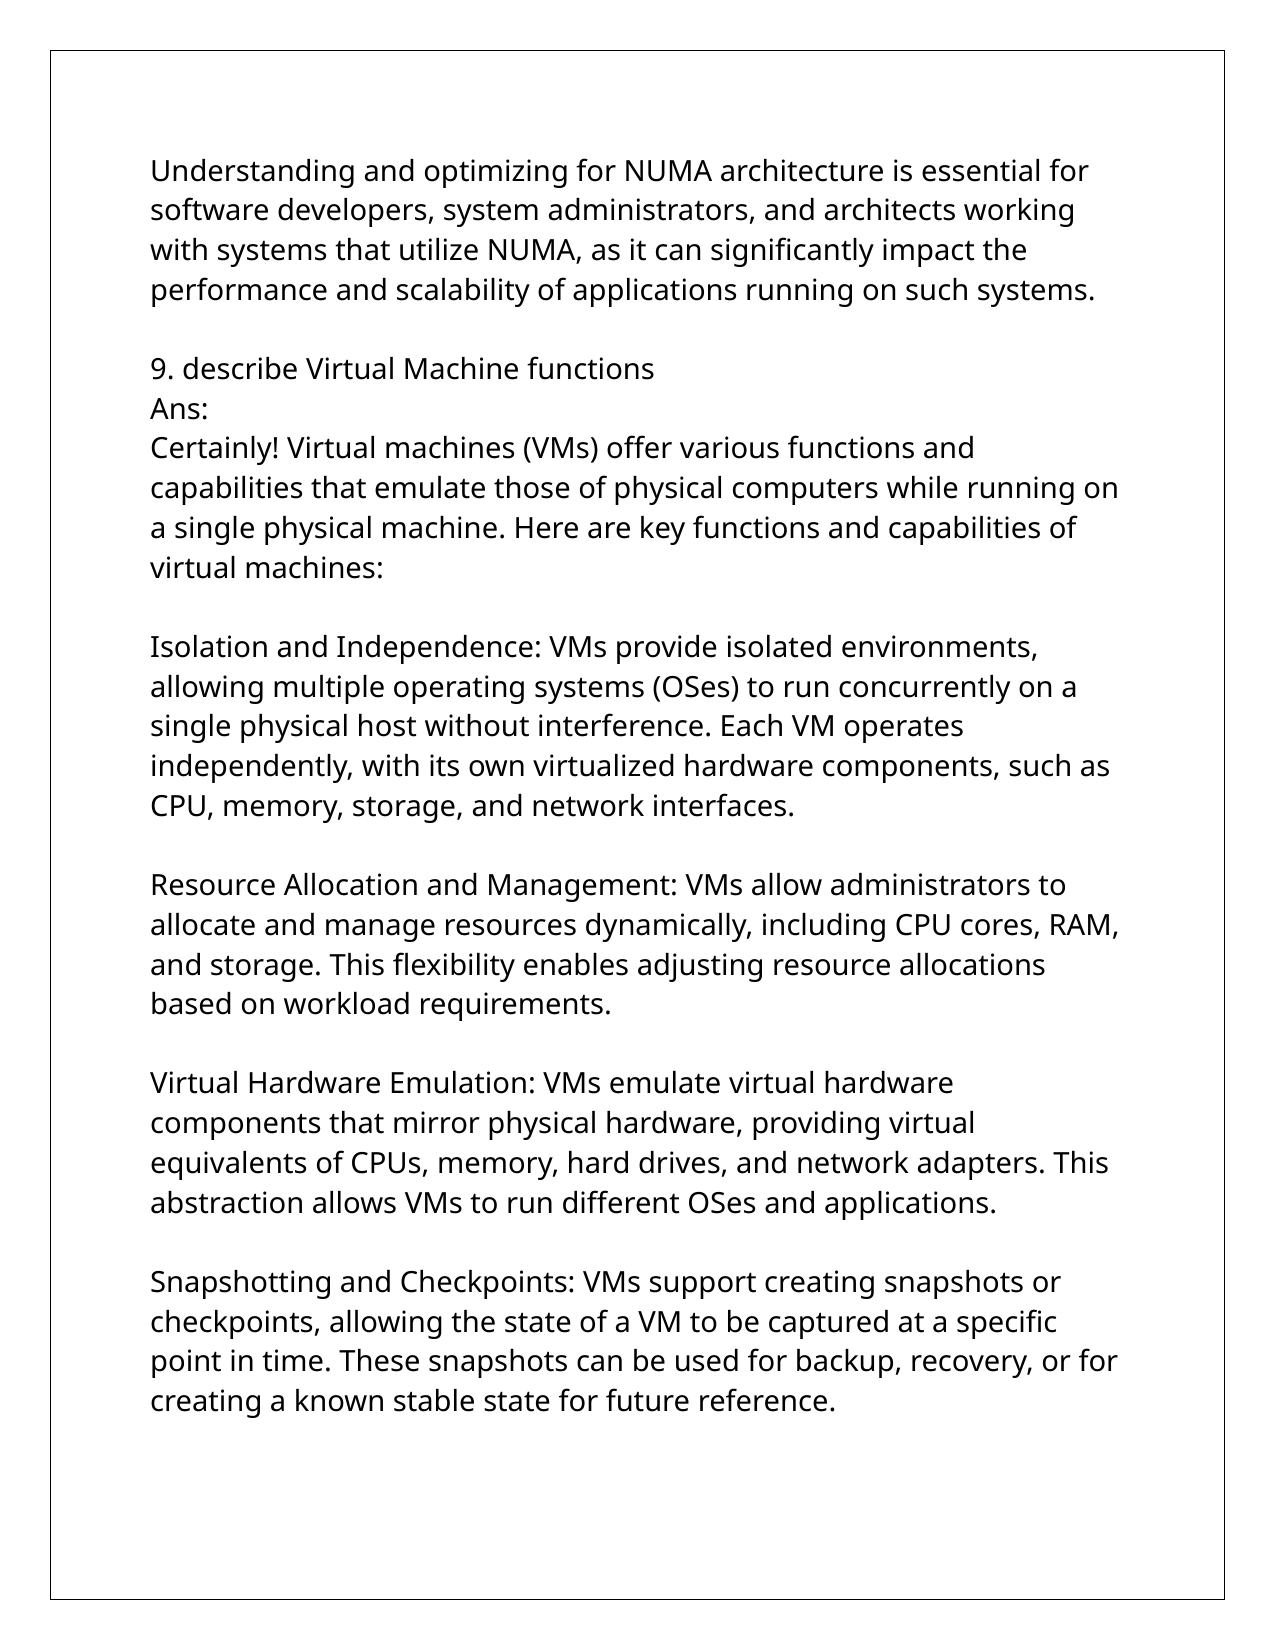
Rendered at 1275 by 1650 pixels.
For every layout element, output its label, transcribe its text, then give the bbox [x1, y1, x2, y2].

text Certainly! Virtual machines (VMs) offer various functions and capabilities that emulate those of physical computers while running on a single physical machine. Here are key functions and capabilities of virtual machines: [150, 428, 1125, 587]
text Resource Allocation and Management: VMs allow administrators to allocate and manage resources dynamically, including CPU cores, RAM, and storage. This flexibility enables adjusting resource allocations based on workload requirements. [150, 864, 1125, 1023]
text Ans: [150, 388, 1125, 428]
text Isolation and Independence: VMs provide isolated environments, allowing multiple operating systems (OSes) to run concurrently on a single physical host without interference. Each VM operates independently, with its own virtualized hardware components, such as CPU, memory, storage, and network interfaces. [150, 626, 1125, 825]
text Understanding and optimizing for NUMA architecture is essential for software developers, system administrators, and architects working with systems that utilize NUMA, as it can significantly impact the performance and scalability of applications running on such systems. [150, 150, 1125, 309]
text Snapshotting and Checkpoints: VMs support creating snapshots or checkpoints, allowing the state of a VM to be captured at a specific point in time. These snapshots can be used for backup, recovery, or for creating a known stable state for future reference. [150, 1261, 1125, 1420]
text 9. describe Virtual Machine functions [150, 348, 1125, 388]
text Virtual Hardware Emulation: VMs emulate virtual hardware components that mirror physical hardware, providing virtual equivalents of CPUs, memory, hard drives, and network adapters. This abstraction allows VMs to run different OSes and applications. [150, 1063, 1125, 1222]
